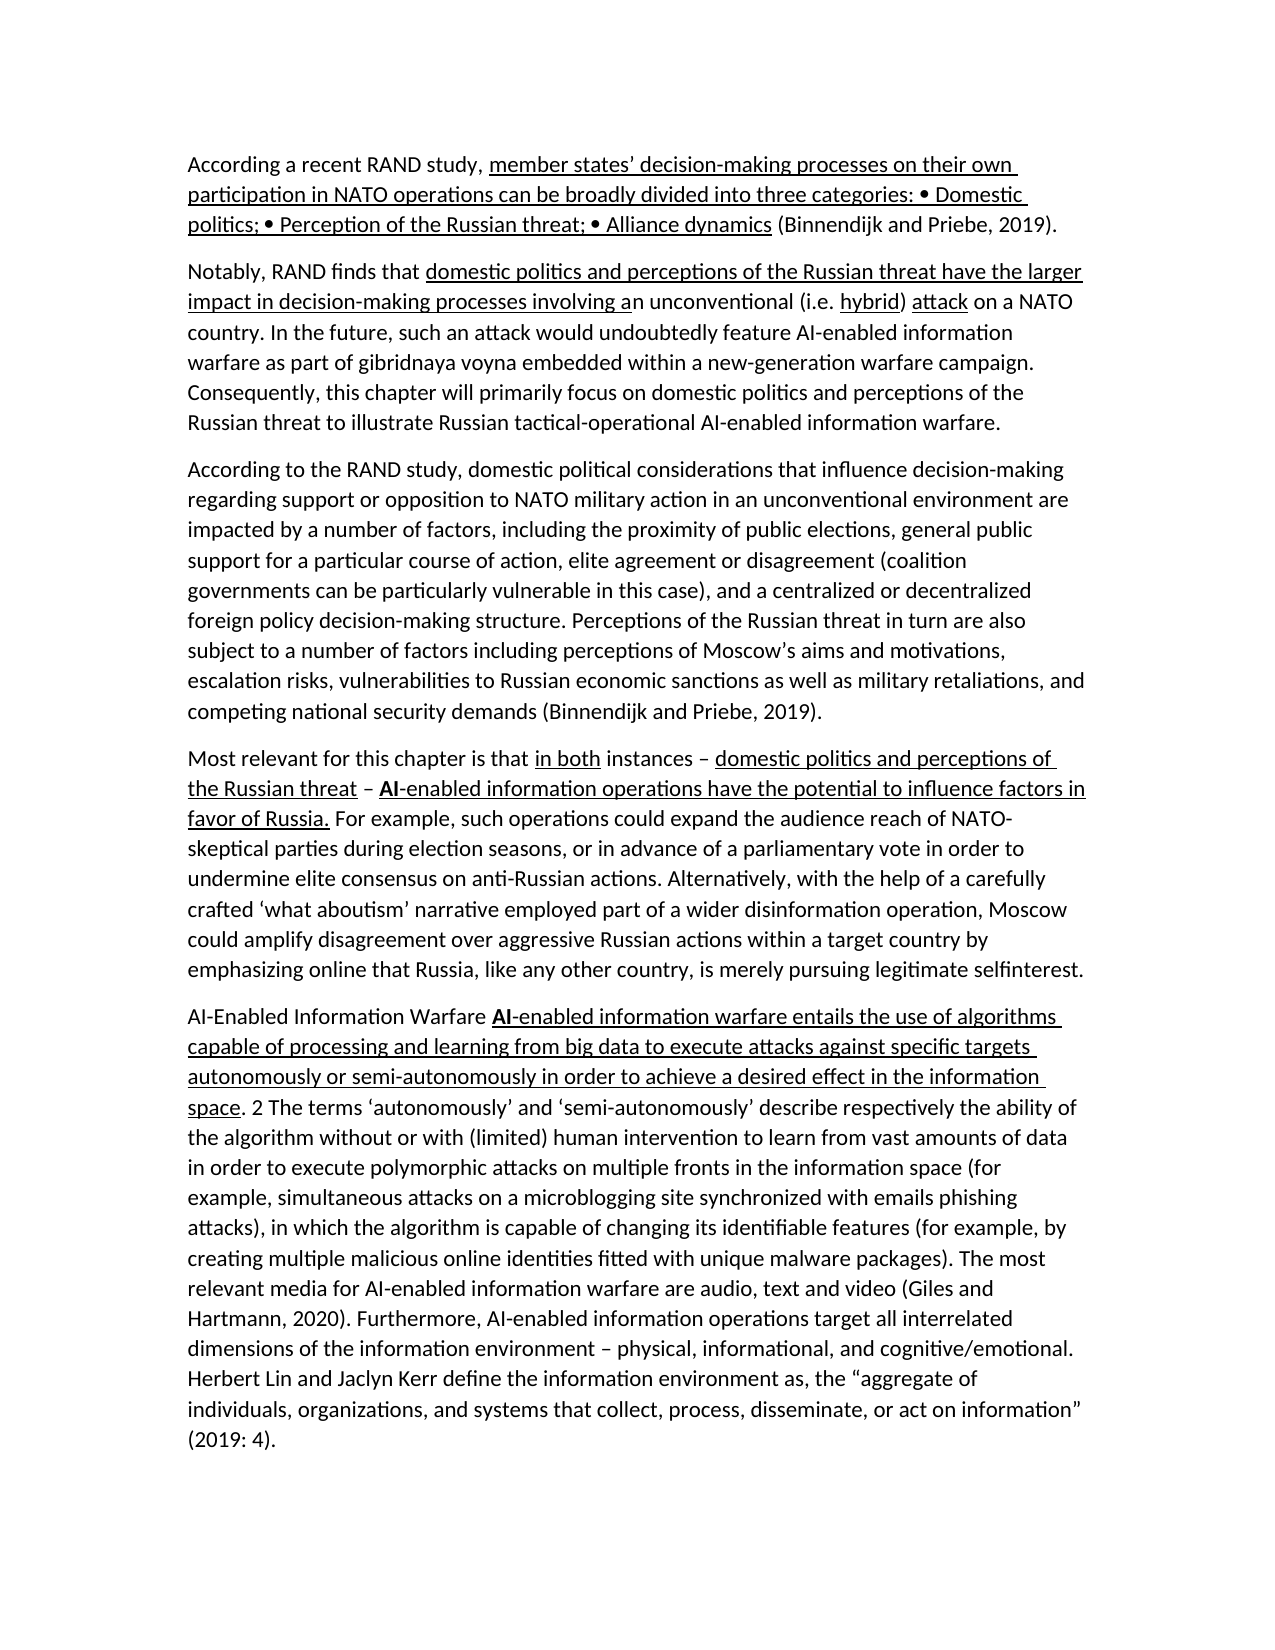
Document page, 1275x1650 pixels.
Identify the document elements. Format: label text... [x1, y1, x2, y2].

text According to the RAND study, domestic political considerations that influence decision-making regarding support or opposition to NATO military action in an unconventional environment are impacted by a number of factors, including the proximity of public elections, general public support for a particular course of action, elite agreement or disagreement (coalition governments can be particularly vulnerable in this case), and a centralized or decentralized foreign policy decision-making structure. Perceptions of the Russian threat in turn are also subject to a number of factors including perceptions of Moscow’s aims and motivations, escalation risks, vulnerabilities to Russian economic sanctions as well as military retaliations, and competing national security demands (Binnendijk and Priebe, 2019). [187, 455, 1087, 725]
text Most relevant for this chapter is that in both instances – domestic politics and perceptions of the Russian threat – AI-enabled information operations have the potential to influence factors in favor of Russia. For example, such operations could expand the audience reach of NATO-skeptical parties during election seasons, or in advance of a parliamentary vote in order to undermine elite consensus on anti-Russian actions. Alternatively, with the help of a carefully crafted ‘what aboutism’ narrative employed part of a wider disinformation operation, Moscow could amplify disagreement over aggressive Russian actions within a target country by emphasizing online that Russia, like any other country, is merely pursuing legitimate selfinterest. [187, 744, 1087, 983]
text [187, 150, 1087, 238]
text Notably, RAND finds that domestic politics and perceptions of the Russian threat have the larger impact in decision-making processes involving an unconventional (i.e. hybrid) attack on a NATO country. In the future, such an attack would undoubtedly feature AI-enabled information warfare as part of gibridnaya voyna embedded within a new-generation warfare campaign. Consequently, this chapter will primarily focus on domestic politics and perceptions of the Russian threat to illustrate Russian tactical-operational AI-enabled information warfare. [187, 257, 1087, 436]
text AI-Enabled Information Warfare AI-enabled information warfare entails the use of algorithms capable of processing and learning from big data to execute attacks against specific targets autonomously or semi-autonomously in order to achieve a desired effect in the information space. 2 The terms ‘autonomously’ and ‘semi-autonomously’ describe respectively the ability of the algorithm without or with (limited) human intervention to learn from vast amounts of data in order to execute polymorphic attacks on multiple fronts in the information space (for example, simultaneous attacks on a microblogging site synchronized with emails phishing attacks), in which the algorithm is capable of changing its identifiable features (for example, by creating multiple malicious online identities fitted with unique malware packages). The most relevant media for AI-enabled information warfare are audio, text and video (Giles and Hartmann, 2020). Furthermore, AI-enabled information operations target all interrelated dimensions of the information environment – physical, informational, and cognitive/emotional. Herbert Lin and Jaclyn Kerr define the information environment as, the “aggregate of individuals, organizations, and systems that collect, process, disseminate, or act on information” (2019: 4). [187, 1002, 1087, 1453]
